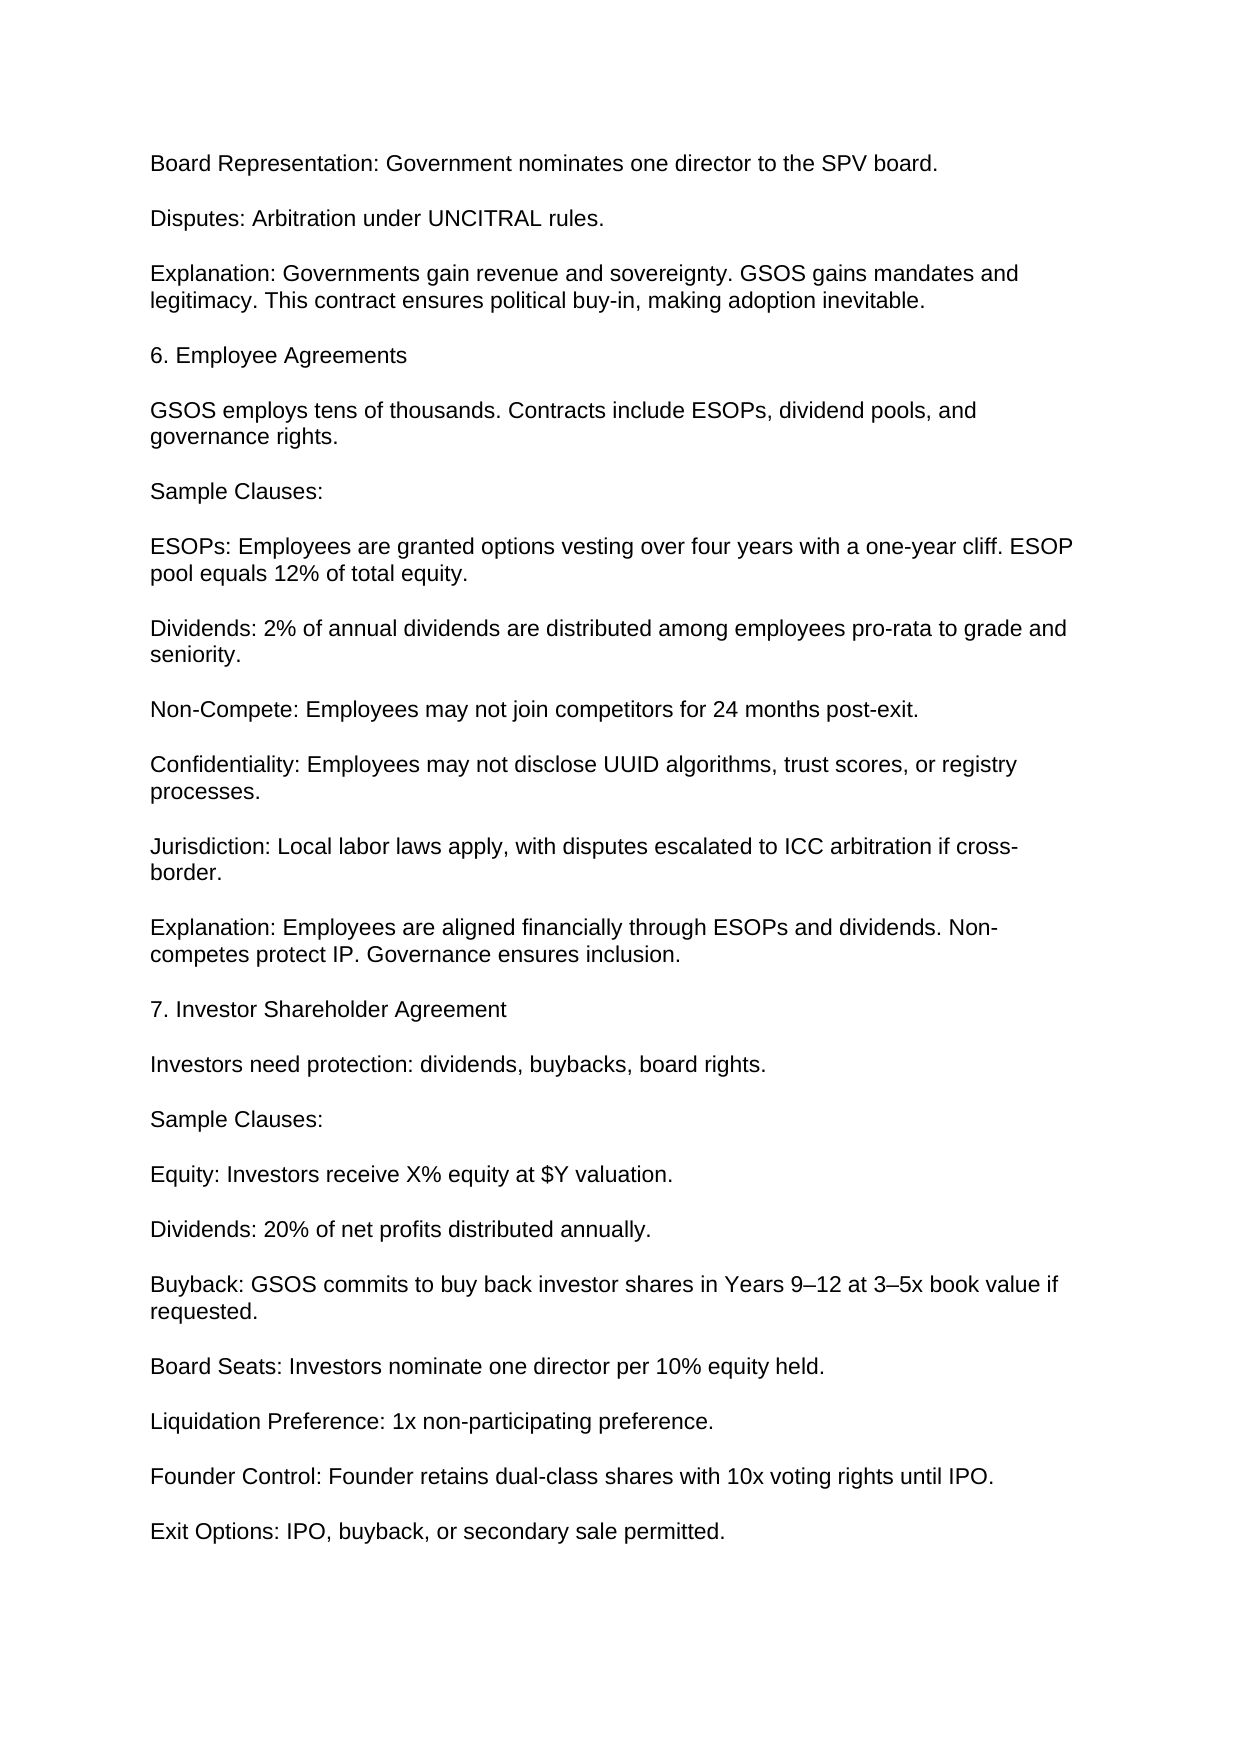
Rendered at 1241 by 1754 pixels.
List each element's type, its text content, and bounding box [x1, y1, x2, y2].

text 6. Employee Agreements [150, 342, 1090, 368]
text Sample Clauses: [150, 478, 1090, 504]
text Jurisdiction: Local labor laws apply, with disputes escalated to ICC arbitration if cross-border. [150, 833, 1090, 886]
text Sample Clauses: [150, 1106, 1090, 1132]
text Buyback: GSOS commits to buy back investor shares in Years 9–12 at 3–5x book value if requested. [150, 1271, 1090, 1324]
text Board Seats: Investors nominate one director per 10% equity held. [150, 1353, 1090, 1379]
text 7. Investor Shareholder Agreement [150, 996, 1090, 1022]
text Confidentiality: Employees may not disclose UUID algorithms, trust scores, or registry processes. [150, 751, 1090, 804]
text Founder Control: Founder retains dual-class shares with 10x voting rights until IPO. [150, 1463, 1090, 1489]
text Disputes: Arbitration under UNCITRAL rules. [150, 205, 1090, 231]
text Explanation: Governments gain revenue and sovereignty. GSOS gains mandates and legitimacy. This contract ensures political buy-in, making adoption inevitable. [150, 260, 1090, 313]
text Liquidation Preference: 1x non-participating preference. [150, 1408, 1090, 1434]
text Exit Options: IPO, buyback, or secondary sale permitted. [150, 1518, 1090, 1544]
text ESOPs: Employees are granted options vesting over four years with a one-year cliff. ESOP pool equals 12% of total equity. [150, 533, 1090, 586]
text Dividends: 20% of net profits distributed annually. [150, 1216, 1090, 1242]
text GSOS employs tens of thousands. Contracts include ESOPs, dividend pools, and governance rights. [150, 397, 1090, 449]
text Dividends: 2% of annual dividends are distributed among employees pro-rata to grade and seniority. [150, 615, 1090, 667]
text Board Representation: Government nominates one director to the SPV board. [150, 150, 1090, 176]
text Explanation: Employees are aligned financially through ESOPs and dividends. Non-competes protect IP. Governance ensures inclusion. [150, 914, 1090, 967]
text Equity: Investors receive X% equity at $Y valuation. [150, 1161, 1090, 1187]
text Non-Compete: Employees may not join competitors for 24 months post-exit. [150, 696, 1090, 723]
text Investors need protection: dividends, buybacks, board rights. [150, 1051, 1090, 1077]
